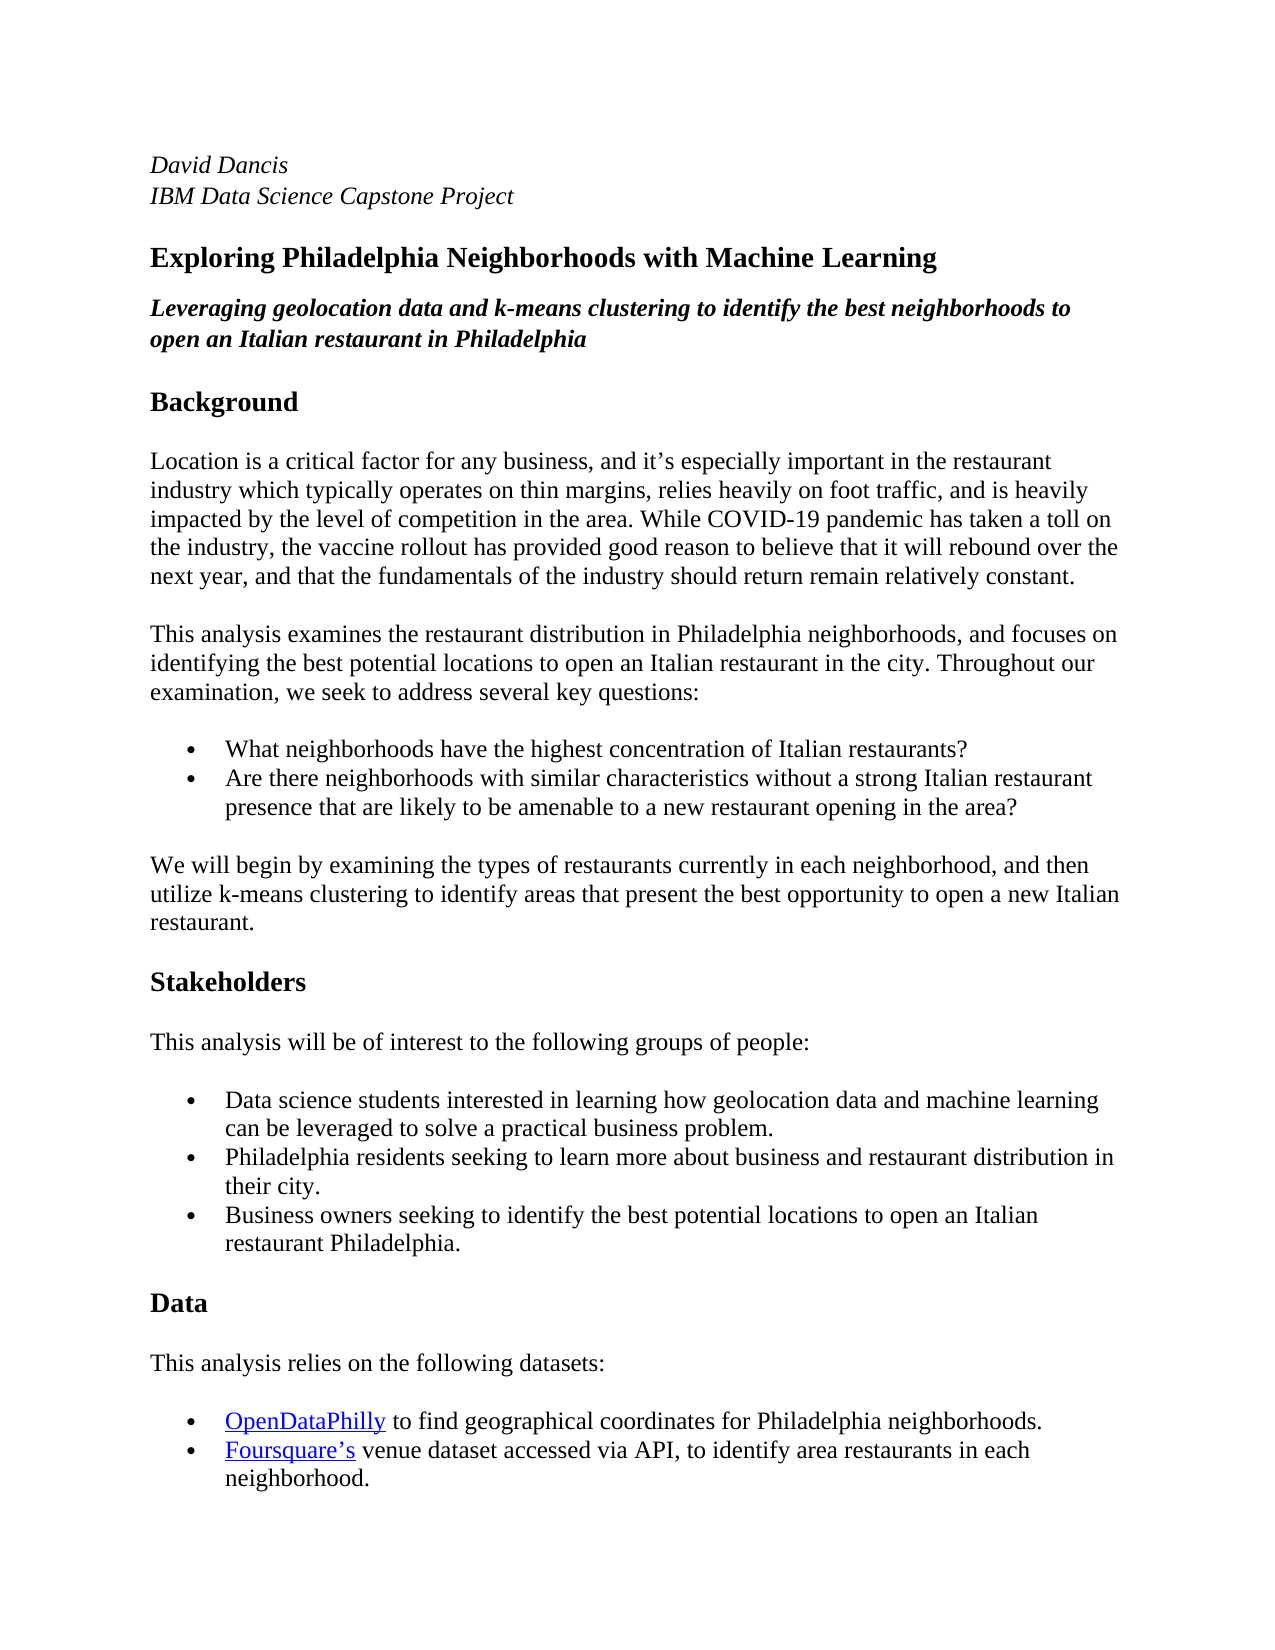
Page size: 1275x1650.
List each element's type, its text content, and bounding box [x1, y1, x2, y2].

text Leveraging geolocation data and k-means clustering to identify the best neighborhoods to open an Italian restaurant in Philadelphia [150, 293, 1125, 353]
list Are there neighborhoods with similar characteristics without a strong Italian restaurant presence that are likely to be amenable to a new restaurant opening in the area? [187, 763, 1125, 821]
list Business owners seeking to identify the best potential locations to open an Italian restaurant Philadelphia. [187, 1200, 1125, 1257]
subtitle Data [150, 1286, 1125, 1319]
text This analysis examines the restaurant distribution in Philadelphia neighborhoods, and focuses on identifying the best potential locations to open an Italian restaurant in the city. Throughout our examination, we seek to address several key questions: [150, 619, 1125, 705]
list Philadelphia residents seeking to learn more about business and restaurant distribution in their city. [187, 1142, 1125, 1200]
subtitle Background [150, 384, 1125, 417]
text We will begin by examining the types of restaurants currently in each neighborhood, and then utilize k-means clustering to identify areas that present the best opportunity to open a new Italian restaurant. [150, 850, 1125, 936]
text Location is a critical factor for any business, and it’s especially important in the restaurant industry which typically operates on thin margins, relies heavily on foot traffic, and is heavily impacted by the level of competition in the area. While COVID-19 pandemic has taken a toll on the industry, the vaccine rollout has provided good reason to believe that it will rebound over the next year, and that the fundamentals of the industry should return remain relatively constant. [150, 446, 1125, 590]
text IBM Data Science Capstone Project [150, 181, 1125, 210]
list What neighborhoods have the highest concentration of Italian restaurants? [187, 734, 1125, 763]
text This analysis will be of interest to the following groups of people: [150, 1027, 1125, 1056]
text This analysis relies on the following datasets: [150, 1348, 1125, 1377]
text David Dancis [150, 150, 1125, 179]
list OpenDataPhilly to find geographical coordinates for Philadelphia neighborhoods. [187, 1406, 1125, 1435]
list Foursquare’s venue dataset accessed via API, to identify area restaurants in each neighborhood. [187, 1435, 1125, 1492]
text Exploring Philadelphia Neighborhoods with Machine Learning [150, 241, 1125, 274]
subtitle Stakeholders [150, 965, 1125, 998]
list Data science students interested in learning how geolocation data and machine learning can be leveraged to solve a practical business problem. [187, 1085, 1125, 1142]
